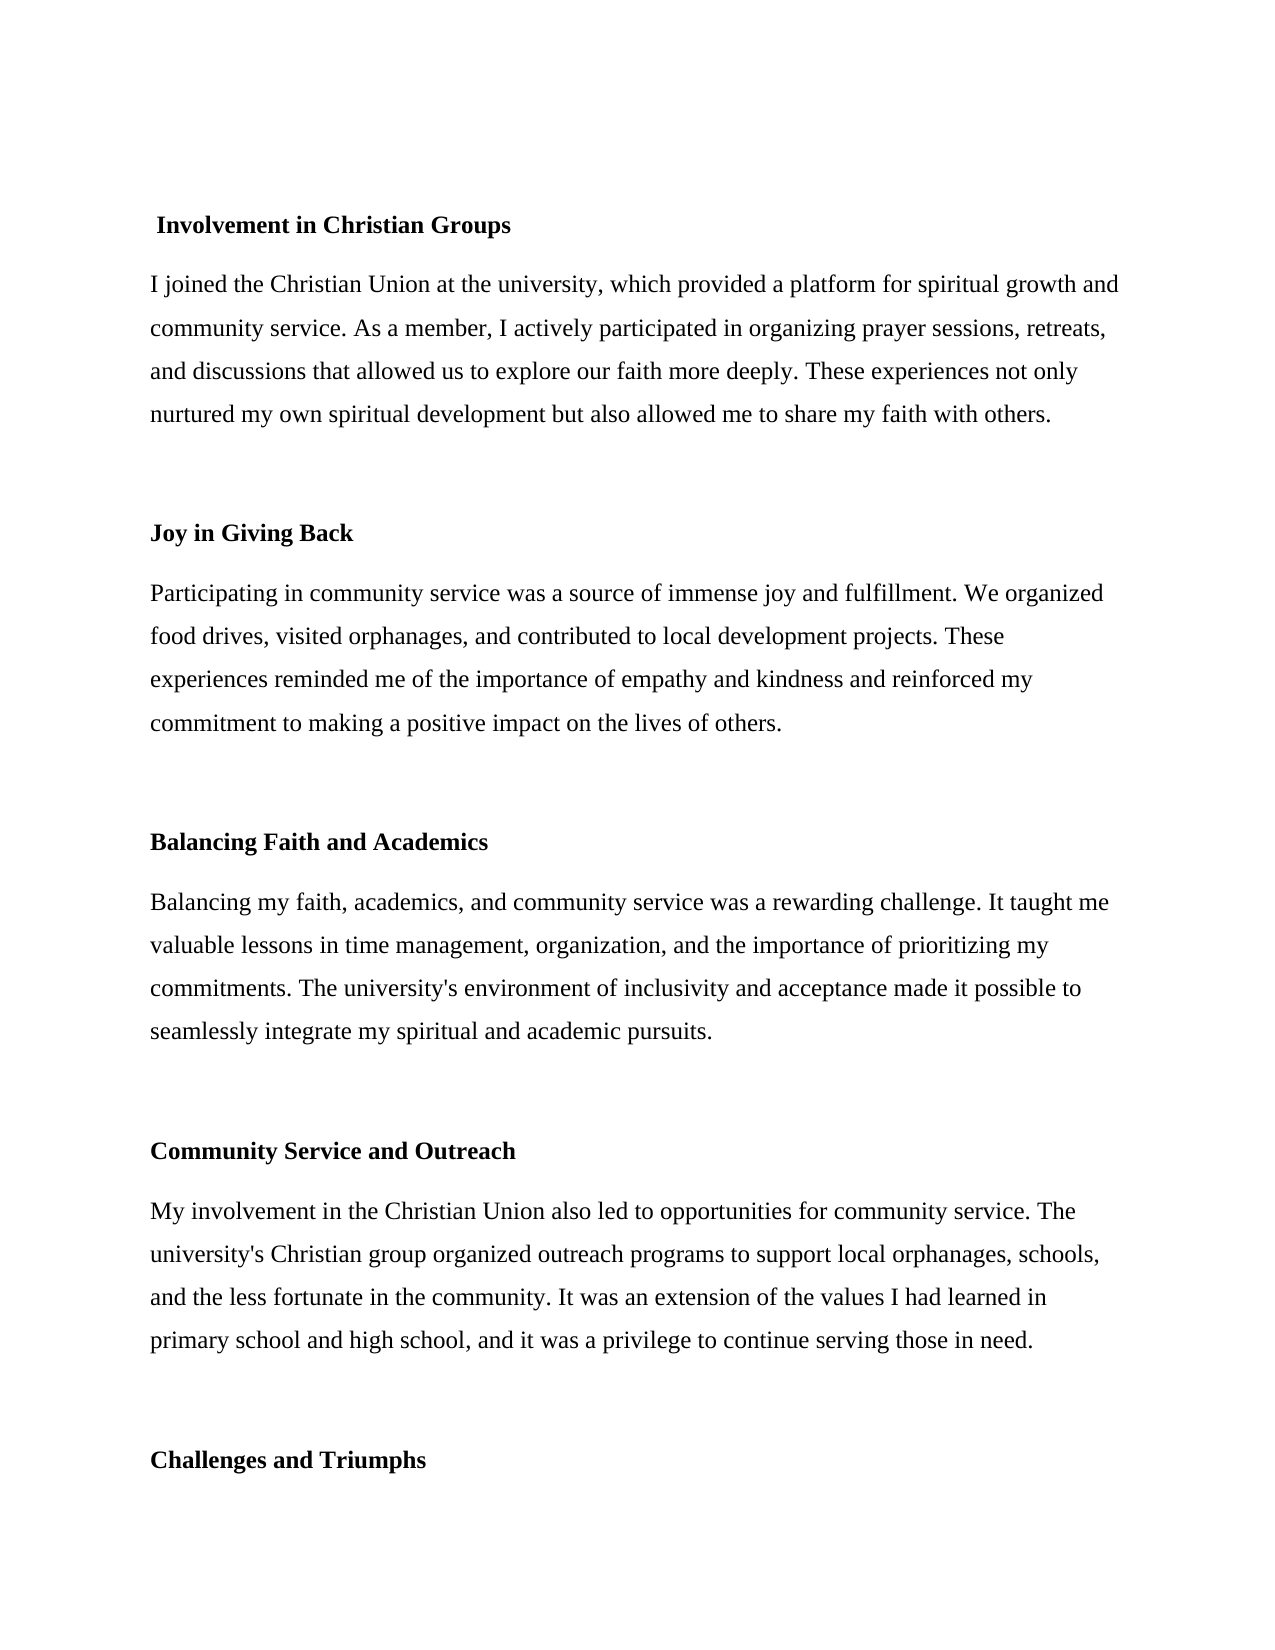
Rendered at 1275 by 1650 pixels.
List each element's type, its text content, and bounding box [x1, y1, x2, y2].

text Challenges and Triumphs [150, 1445, 1125, 1473]
text Participating in community service was a source of immense joy and fulfillment. We organized food drives, visited orphanages, and contributed to local development projects. These experiences reminded me of the importance of empathy and kindness and reinforced my commitment to making a positive impact on the lives of others. [150, 578, 1125, 736]
text Community Service and Outreach [150, 1136, 1125, 1165]
text Joy in Giving Back [150, 518, 1125, 547]
text My involvement in the Christian Union also led to opportunities for community service. The university's Christian group organized outreach programs to support local orphanages, schools, and the less fortunate in the community. It was an extension of the values I had learned in primary school and high school, and it was a privilege to continue serving those in need. [150, 1196, 1125, 1354]
text Balancing my faith, academics, and community service was a rewarding challenge. It taught me valuable lessons in time management, organization, and the importance of prioritizing my commitments. The university's environment of inclusivity and acceptance made it possible to seamlessly integrate my spiritual and academic pursuits. [150, 887, 1125, 1045]
text Balancing Faith and Academics [150, 827, 1125, 856]
text I joined the Christian Union at the university, which provided a platform for spiritual growth and community service. As a member, I actively participated in organizing prayer sessions, retreats, and discussions that allowed us to explore our faith more deeply. These experiences not only nurtured my own spiritual development but also allowed me to share my faith with others. [150, 269, 1125, 428]
text Involvement in Christian Groups [150, 210, 1125, 238]
